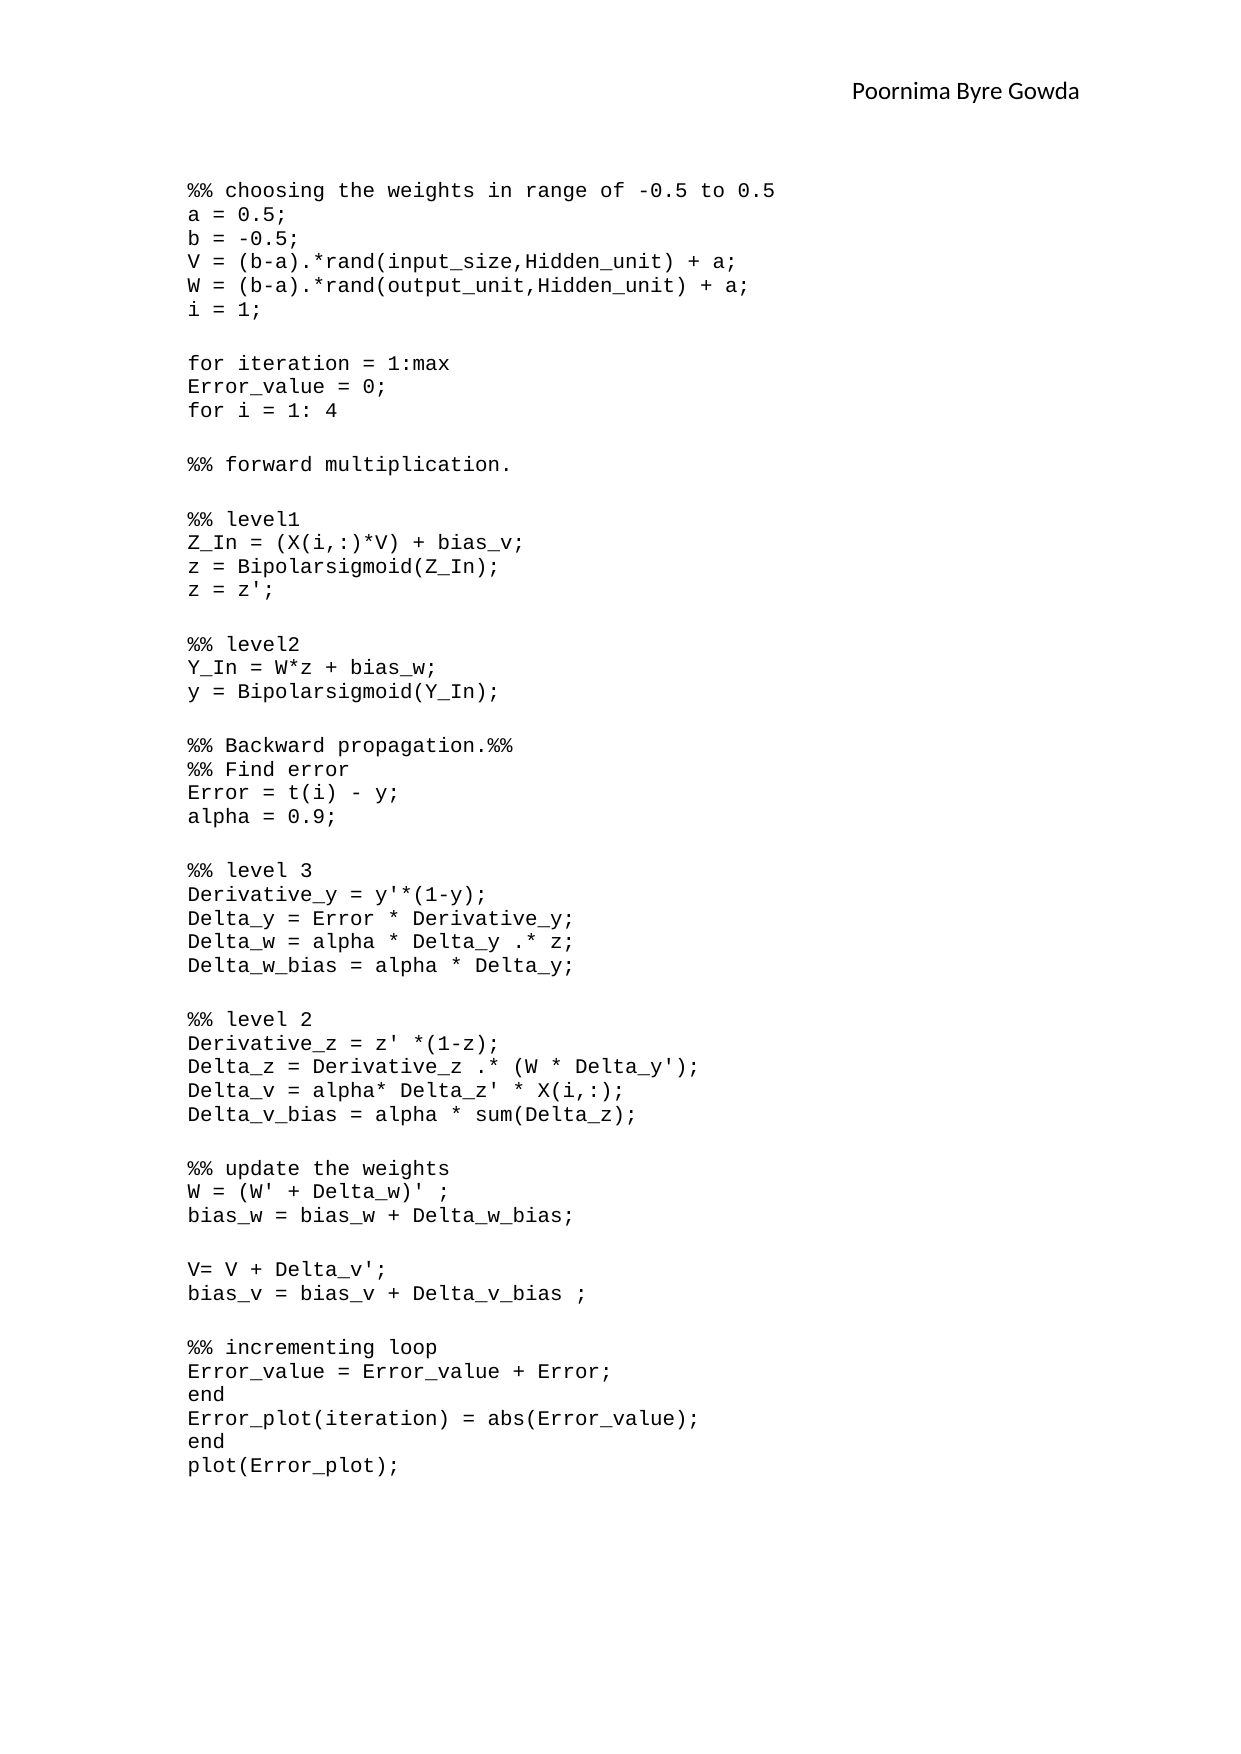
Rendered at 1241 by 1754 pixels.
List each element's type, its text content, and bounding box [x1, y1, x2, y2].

text Delta_w = alpha * Delta_y .* z; [187, 931, 1090, 955]
text i = 1; [187, 299, 1090, 322]
text %% level 2 [187, 1009, 1090, 1033]
text plot(Error_plot); [187, 1455, 1090, 1479]
text a = 0.5; [187, 204, 1090, 228]
text Derivative_z = z' *(1-z); [187, 1033, 1090, 1056]
text %% Find error [187, 759, 1090, 782]
text bias_v = bias_v + Delta_v_bias ; [187, 1283, 1090, 1306]
text alpha = 0.9; [187, 806, 1090, 830]
text %% Backward propagation.%% [187, 735, 1090, 759]
text %% choosing the weights in range of -0.5 to 0.5 [187, 181, 1090, 204]
text end [187, 1384, 1090, 1408]
text Delta_v = alpha* Delta_z' * X(i,:); [187, 1080, 1090, 1103]
text V = (b-a).*rand(input_size,Hidden_unit) + a; [187, 251, 1090, 275]
text for iteration = 1:max [187, 353, 1090, 377]
text b = -0.5; [187, 228, 1090, 251]
text Derivative_y = y'*(1-y); [187, 884, 1090, 907]
text Delta_z = Derivative_z .* (W * Delta_y'); [187, 1056, 1090, 1080]
text %% forward multiplication. [187, 454, 1090, 478]
text %% level 3 [187, 860, 1090, 884]
text bias_w = bias_w + Delta_w_bias; [187, 1205, 1090, 1229]
text for i = 1: 4 [187, 400, 1090, 424]
text %% level2 [187, 634, 1090, 657]
text Error_value = Error_value + Error; [187, 1361, 1090, 1384]
text Delta_v_bias = alpha * sum(Delta_z); [187, 1103, 1090, 1127]
text end [187, 1432, 1090, 1455]
text %% level1 [187, 508, 1090, 532]
text y = Bipolarsigmoid(Y_In); [187, 681, 1090, 704]
text Delta_y = Error * Derivative_y; [187, 907, 1090, 931]
text Error = t(i) - y; [187, 782, 1090, 806]
text %% incrementing loop [187, 1337, 1090, 1361]
text Error_plot(iteration) = abs(Error_value); [187, 1408, 1090, 1432]
text Y_In = W*z + bias_w; [187, 657, 1090, 681]
text W = (b-a).*rand(output_unit,Hidden_unit) + a; [187, 275, 1090, 299]
text %% update the weights [187, 1158, 1090, 1181]
text z = z'; [187, 579, 1090, 603]
text Delta_w_bias = alpha * Delta_y; [187, 955, 1090, 978]
text z = Bipolarsigmoid(Z_In); [187, 556, 1090, 579]
text Error_value = 0; [187, 377, 1090, 400]
text Z_In = (X(i,:)*V) + bias_v; [187, 532, 1090, 556]
text W = (W' + Delta_w)' ; [187, 1181, 1090, 1205]
text V= V + Delta_v'; [187, 1259, 1090, 1283]
